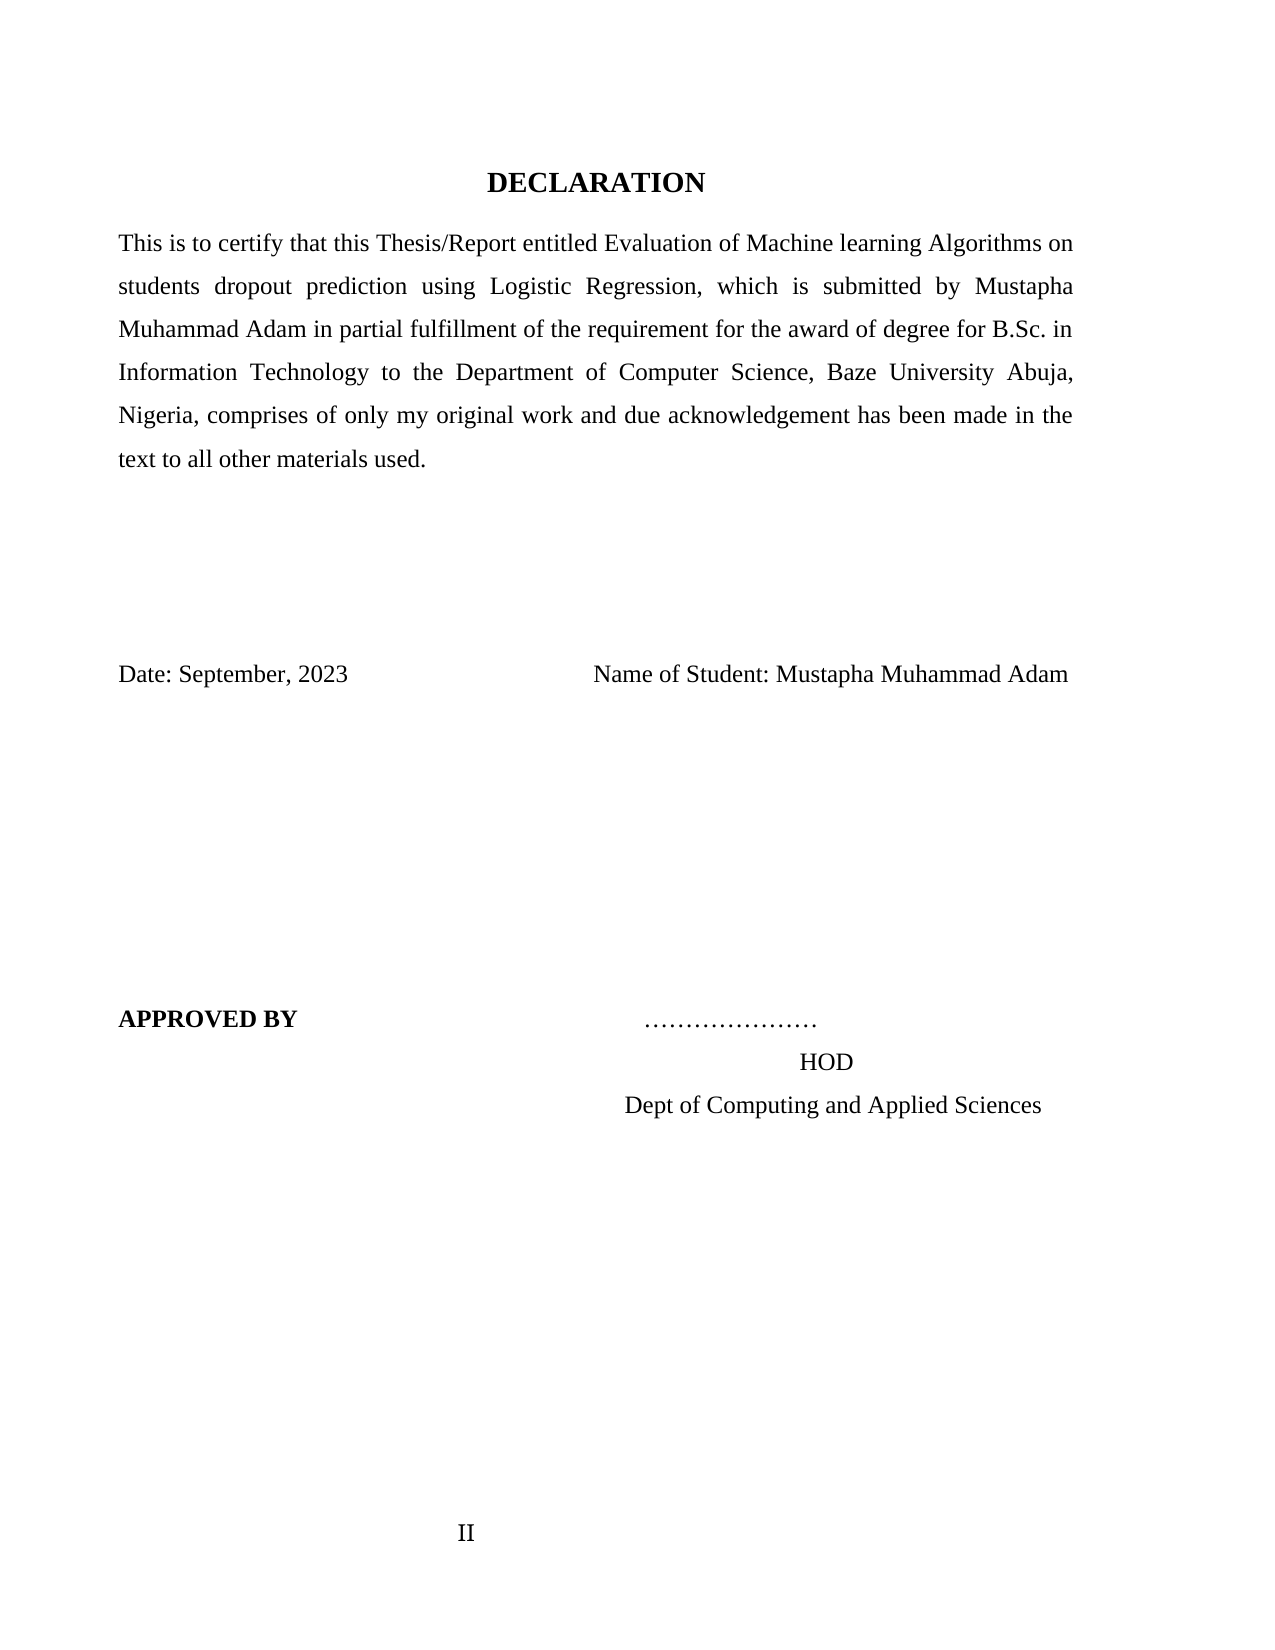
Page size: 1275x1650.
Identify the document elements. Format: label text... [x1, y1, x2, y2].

text APPROVED BY ………………… [118, 1004, 1074, 1033]
text DECLARATION [118, 165, 1074, 199]
text Dept of Computing and Applied Sciences [118, 1091, 1074, 1119]
text HOD [118, 1047, 1074, 1076]
text Date: September, 2023 Name of Student: Mustapha Muhammad Adam [118, 659, 1074, 688]
text This is to certify that this Thesis/Report entitled Evaluation of Machine learning Algorithms on students dropout prediction using Logistic Regression, which is submitted by Mustapha Muhammad Adam in partial fulfillment of the requirement for the award of degree for B.Sc. in Information Technology to the Department of Computer Science, Baze University Abuja, Nigeria, comprises of only my original work and due acknowledgement has been made in the text to all other materials used. [118, 228, 1074, 472]
